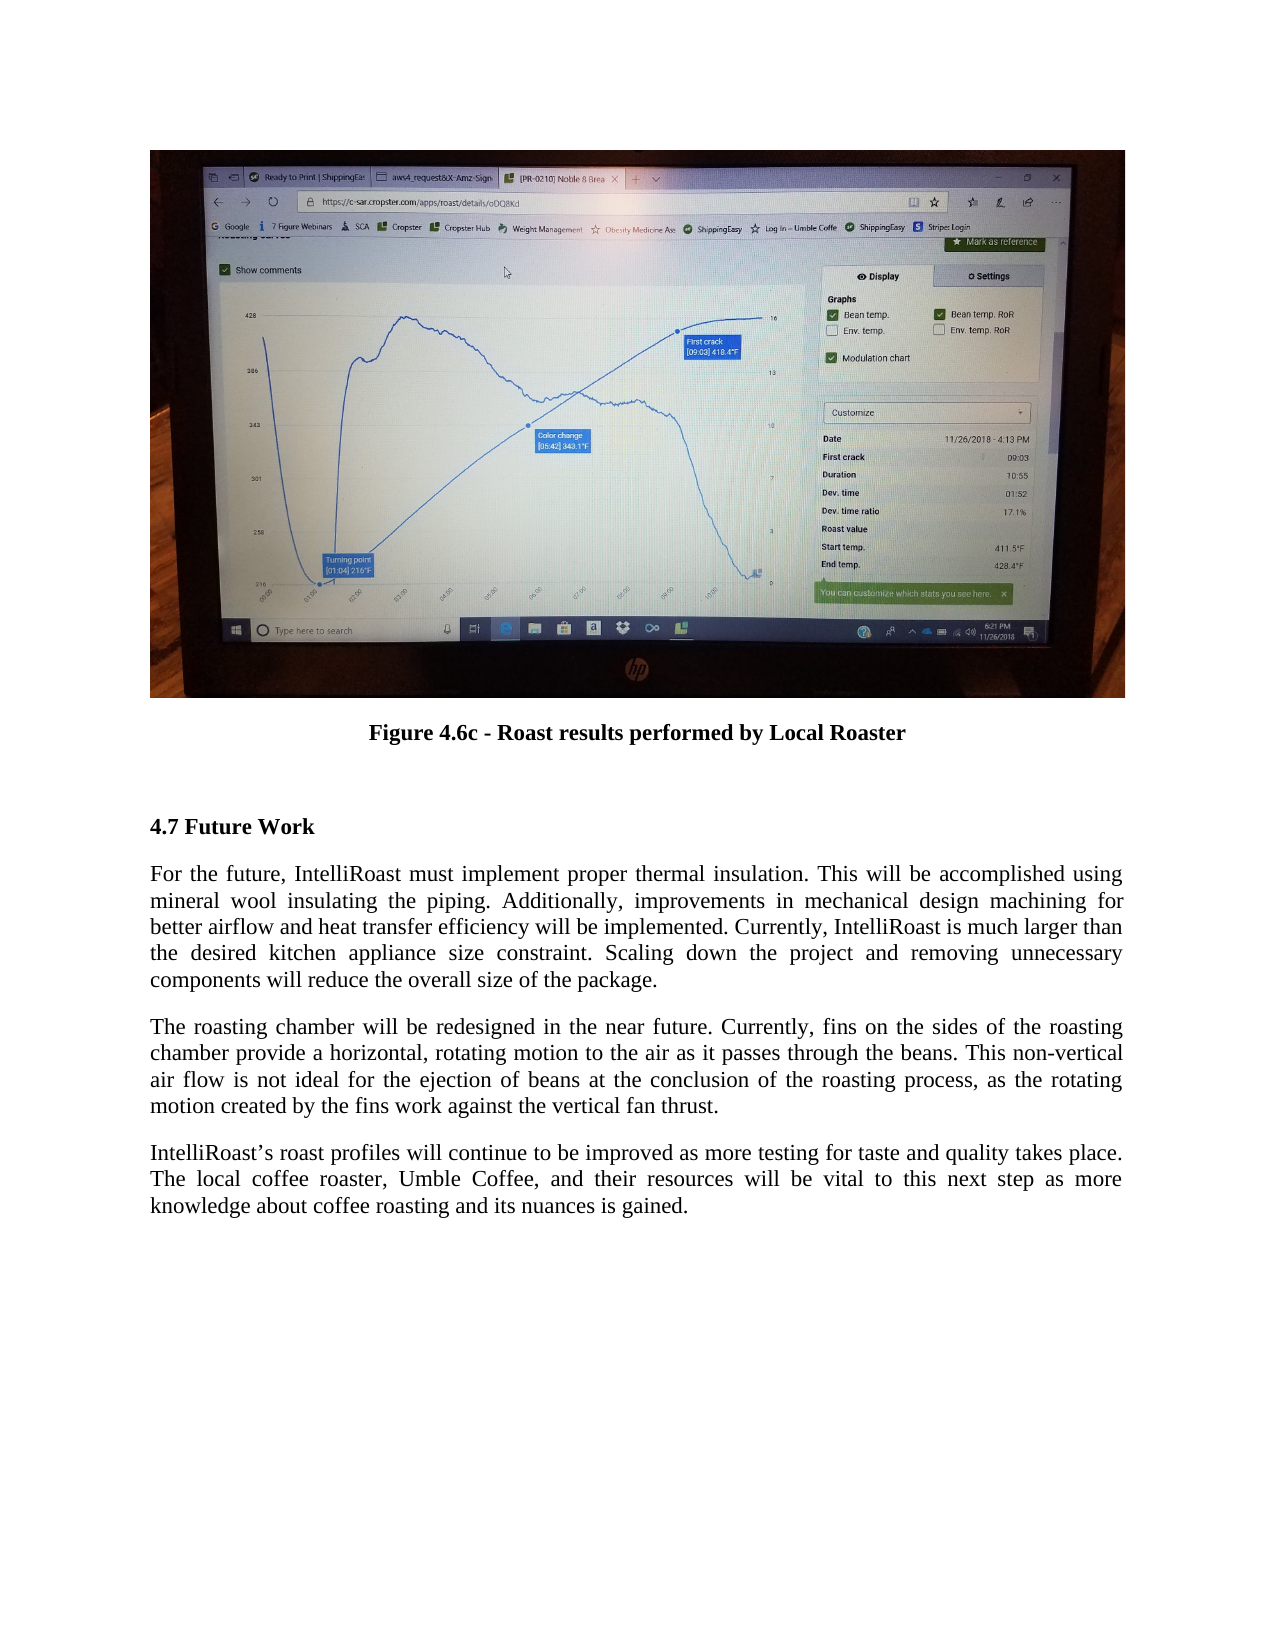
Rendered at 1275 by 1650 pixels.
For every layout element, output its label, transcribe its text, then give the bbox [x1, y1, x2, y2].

text 4.7 Future Work [150, 813, 1125, 839]
text For the future, IntelliRoast must implement proper thermal insulation. This will be accomplished using mineral wool insulating the piping. Additionally, improvements in mechanical design machining for better airflow and heat transfer efficiency will be implemented. Currently, IntelliRoast is much larger than the desired kitchen appliance size constraint. Scaling down the project and removing unnecessary components will reduce the overall size of the package. [150, 860, 1125, 992]
text IntelliRoast’s roast profiles will continue to be improved as more testing for taste and quality takes place. The local coffee roaster, Umble Coffee, and their resources will be vital to this next step as more knowledge about coffee roasting and its nuances is gained. [150, 1139, 1125, 1218]
text Figure 4.6c - Roast results performed by Local Roaster [150, 719, 1125, 745]
text The roasting chamber will be redesigned in the near future. Currently, fins on the sides of the roasting chamber provide a horizontal, rotating motion to the air as it passes through the beans. This non-vertical air flow is not ideal for the ejection of beans at the conclusion of the roasting process, as the rotating motion created by the fins work against the vertical fan thrust. [150, 1013, 1125, 1118]
picture [150, 150, 1125, 698]
